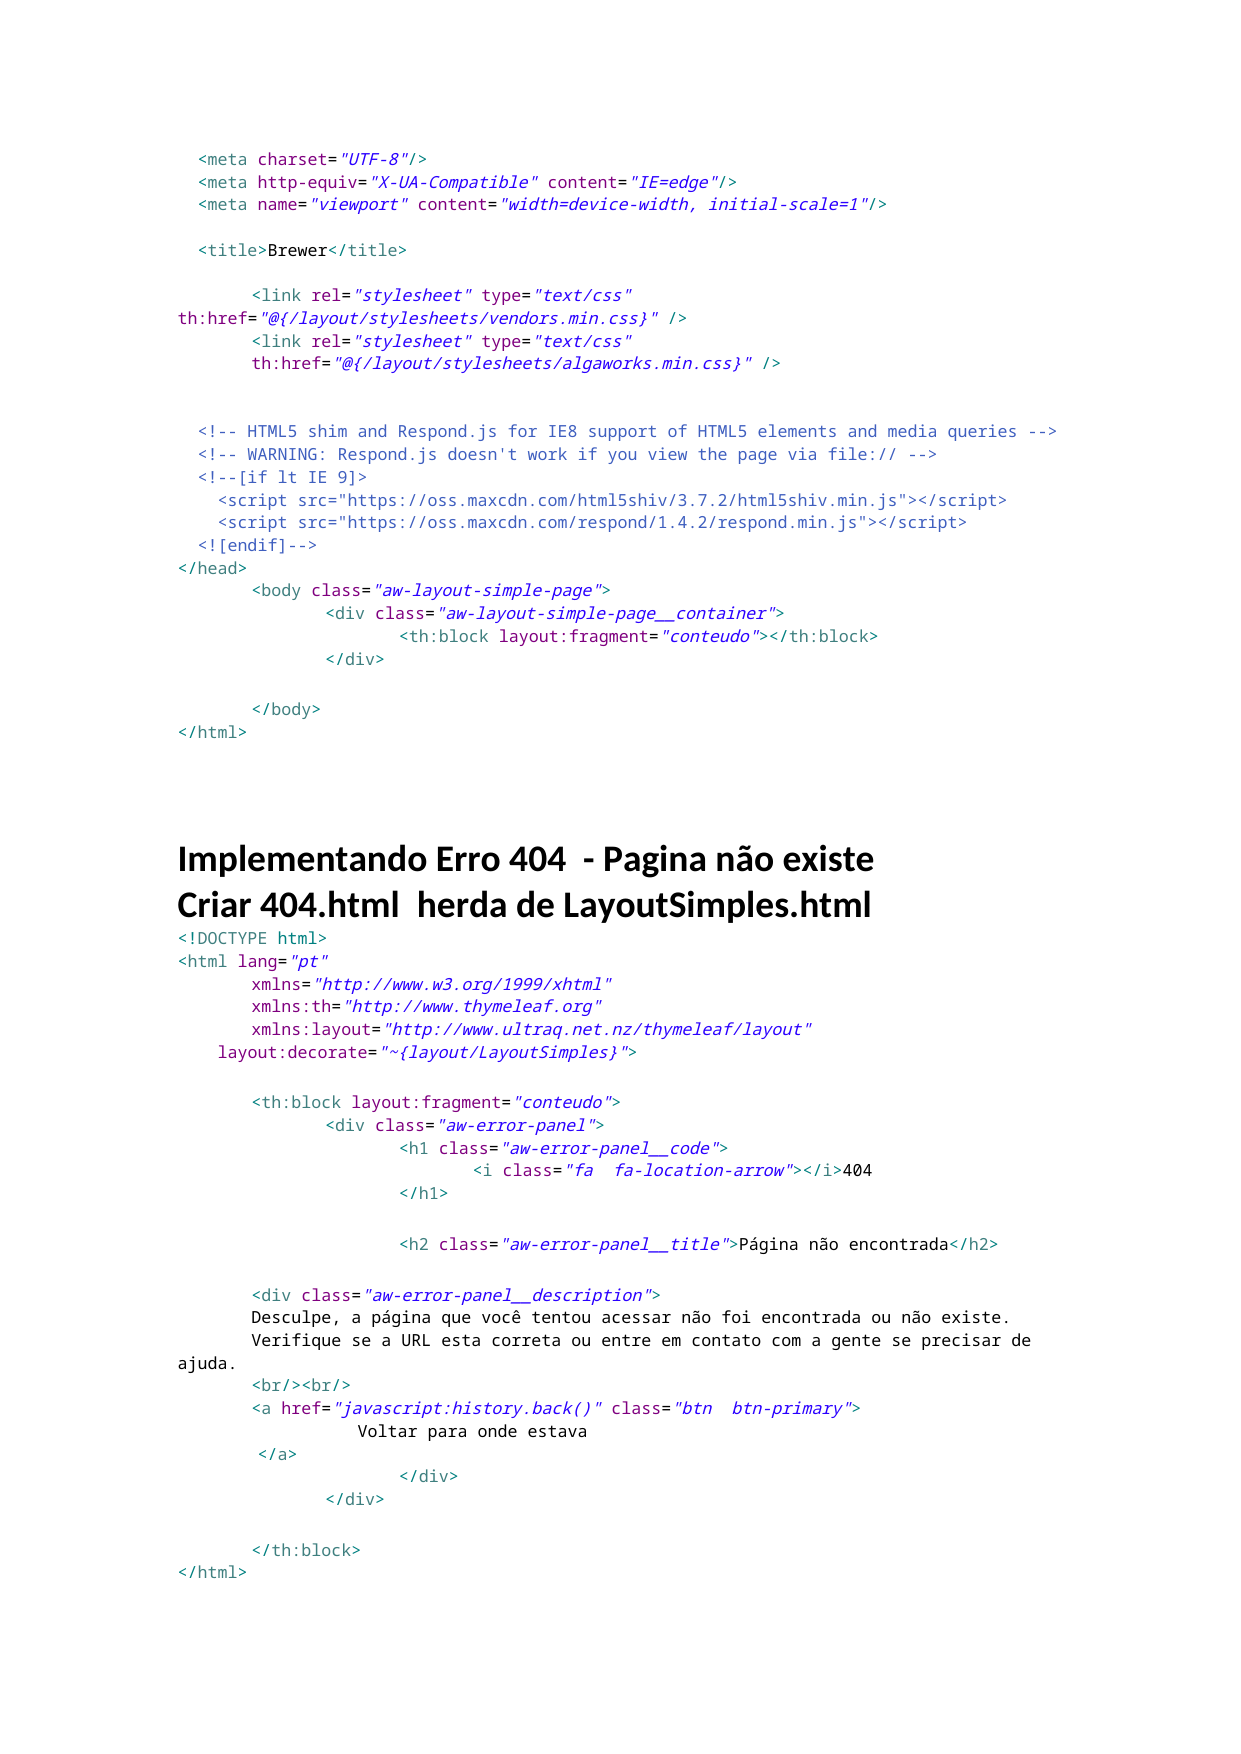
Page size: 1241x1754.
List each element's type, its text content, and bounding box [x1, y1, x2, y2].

text Criar 404.html herda de LayoutSimples.html [177, 881, 1063, 927]
text Voltar para onde estava [177, 1419, 1063, 1442]
text </th:block> [177, 1538, 1063, 1561]
text </a> [177, 1442, 1063, 1465]
text </div> [177, 1465, 1063, 1488]
text <h1 class="aw-error-panel__code"> [177, 1136, 1063, 1159]
text </head> [177, 556, 1063, 579]
text Verifique se a URL esta correta ou entre em contato com a gente se precisar de ajuda. [177, 1329, 1063, 1374]
text <title>Brewer</title> [177, 238, 1063, 261]
text </html> [177, 721, 1063, 743]
text <![endif]--> [177, 534, 1063, 556]
text <th:block layout:fragment="conteudo"></th:block> [177, 624, 1063, 647]
text <a href="javascript:history.back()" class="btn btn-primary"> [177, 1397, 1063, 1419]
text <div class="aw-layout-simple-page__container"> [177, 602, 1063, 624]
text Implementando Erro 404 - Pagina não existe [177, 835, 1063, 881]
text <script src="https://oss.maxcdn.com/html5shiv/3.7.2/html5shiv.min.js"></script> [177, 488, 1063, 511]
text <th:block layout:fragment="conteudo"> [177, 1091, 1063, 1114]
text </div> [177, 647, 1063, 670]
text </h1> [177, 1182, 1063, 1204]
text </body> [177, 698, 1063, 721]
text xmlns="http://www.w3.org/1999/xhtml" [177, 972, 1063, 995]
text <link rel="stylesheet" type="text/css" th:href="@{/layout/stylesheets/algaworks.min.css}" /> [177, 329, 1063, 375]
text <!--[if lt IE 9]> [177, 466, 1063, 488]
text <!-- HTML5 shim and Respond.js for IE8 support of HTML5 elements and media queries --> [177, 420, 1063, 443]
text <h2 class="aw-error-panel__title">Página não encontrada</h2> [177, 1232, 1063, 1255]
text xmlns:layout="http://www.ultraq.net.nz/thymeleaf/layout" [177, 1017, 1063, 1040]
text xmlns:th="http://www.thymeleaf.org" [177, 995, 1063, 1017]
text <div class="aw-error-panel"> [177, 1114, 1063, 1136]
text <meta name="viewport" content="width=device-width, initial-scale=1"/> [177, 193, 1063, 216]
text <meta http-equiv="X-UA-Compatible" content="IE=edge"/> [177, 170, 1063, 193]
text <!-- WARNING: Respond.js doesn't work if you view the page via file:// --> [177, 443, 1063, 466]
text <script src="https://oss.maxcdn.com/respond/1.4.2/respond.min.js"></script> [177, 511, 1063, 534]
text layout:decorate="~{layout/LayoutSimples}"> [177, 1040, 1063, 1063]
text <i class="fa fa-location-arrow"></i>404 [177, 1159, 1063, 1182]
text Desculpe, a página que você tentou acessar não foi encontrada ou não existe. [177, 1306, 1063, 1329]
text <div class="aw-error-panel__description"> [177, 1283, 1063, 1306]
text <body class="aw-layout-simple-page"> [177, 579, 1063, 602]
text <!DOCTYPE html> [177, 927, 1063, 949]
text </html> [177, 1561, 1063, 1584]
text <link rel="stylesheet" type="text/css" th:href="@{/layout/stylesheets/vendors.min.css}" /> [177, 284, 1063, 329]
text <meta charset="UTF-8"/> [177, 148, 1063, 170]
text <html lang="pt" [177, 949, 1063, 972]
text <br/><br/> [177, 1374, 1063, 1397]
text </div> [177, 1488, 1063, 1510]
